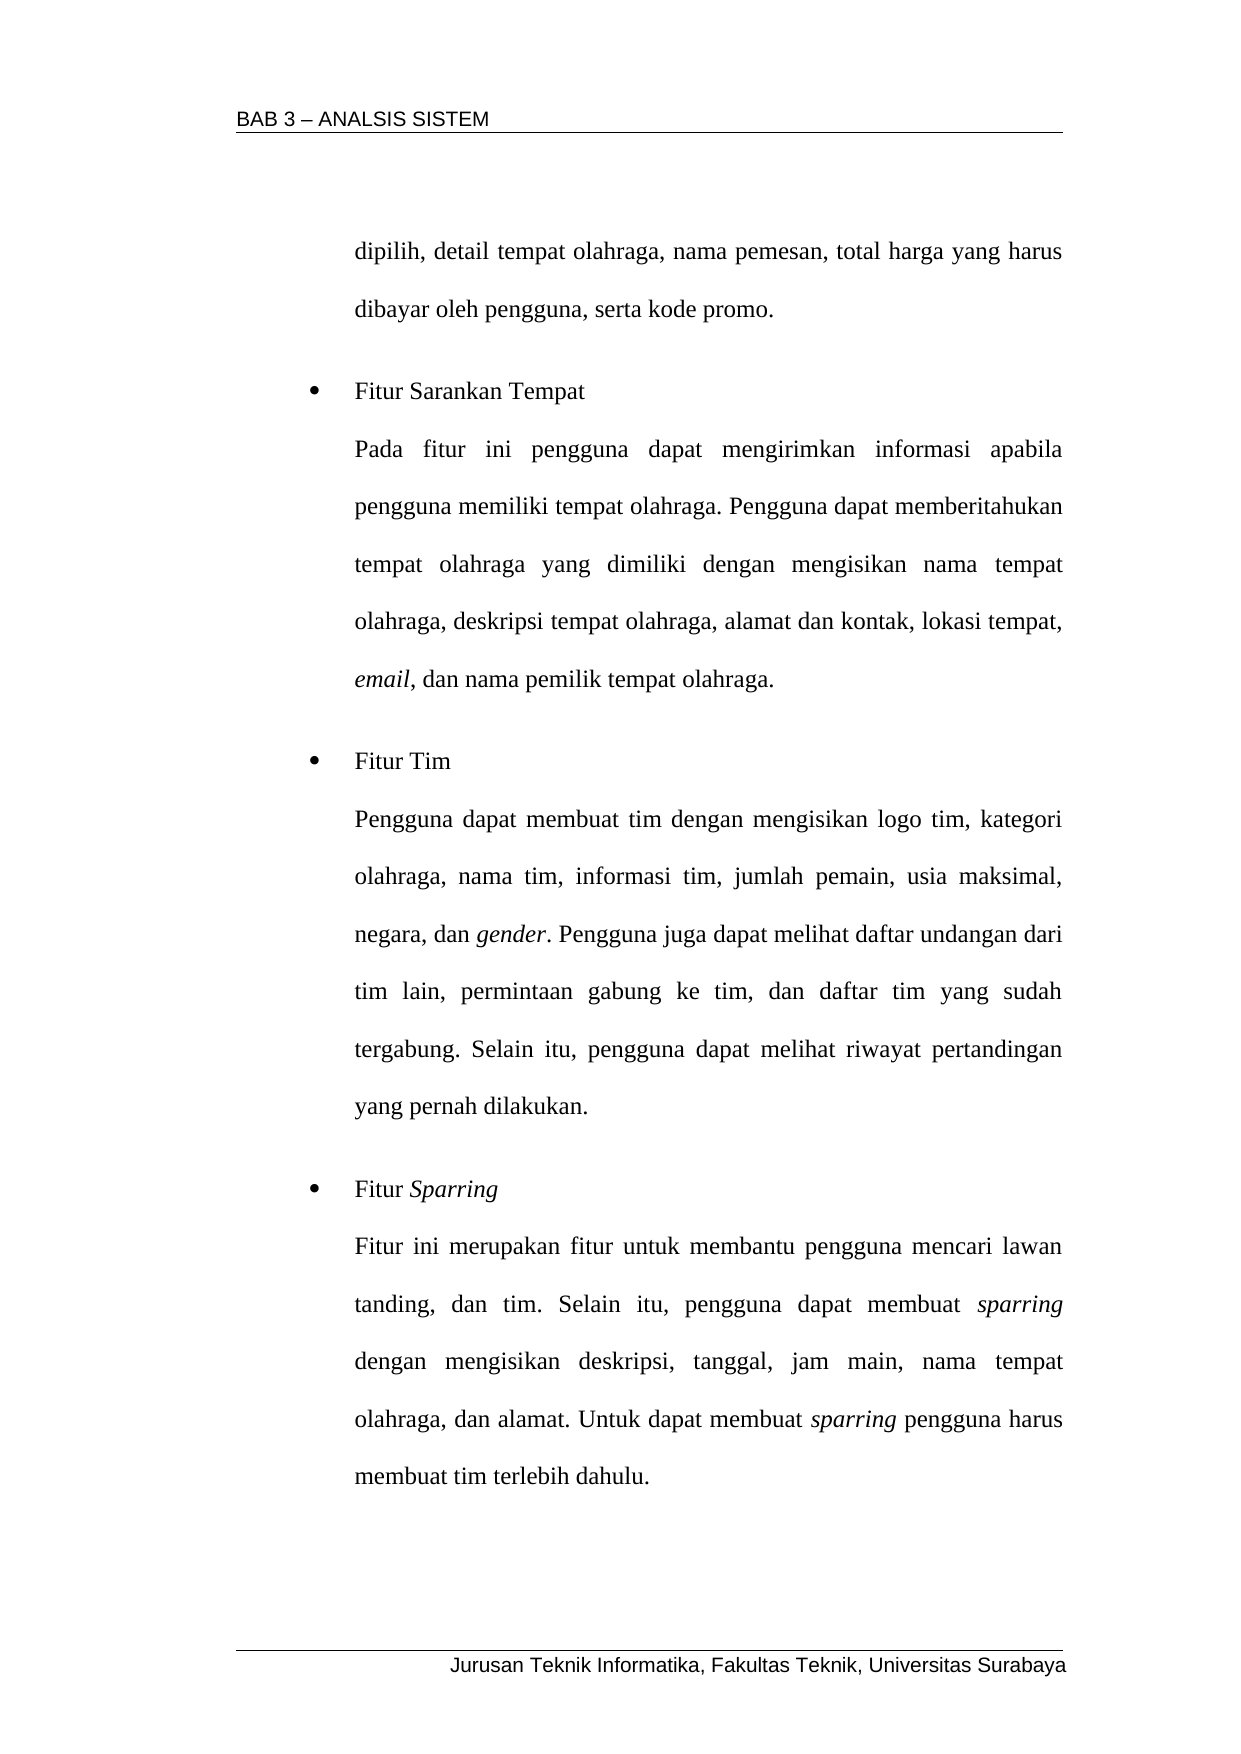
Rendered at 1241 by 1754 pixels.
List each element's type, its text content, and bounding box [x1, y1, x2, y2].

list Fitur Tim [310, 746, 1063, 775]
list Pada fitur ini pengguna dapat mengirimkan informasi apabila pengguna memiliki tempat olahraga. Pengguna dapat memberitahukan tempat olahraga yang dimiliki dengan mengisikan nama tempat olahraga, deskripsi tempat olahraga, alamat dan kontak, lokasi tempat, email, dan nama pemilik tempat olahraga. [354, 434, 1063, 692]
list Pengguna dapat membuat tim dengan mengisikan logo tim, kategori olahraga, nama tim, informasi tim, jumlah pemain, usia maksimal, negara, dan gender. Pengguna juga dapat melihat daftar undangan dari tim lain, permintaan gabung ke tim, dan daftar tim yang sudah tergabung. Selain itu, pengguna dapat melihat riwayat pertandingan yang pernah dilakukan. [354, 804, 1063, 1120]
list Fitur ini merupakan fitur untuk membantu pengguna mencari lawan tanding, dan tim. Selain itu, pengguna dapat membuat sparring dengan mengisikan deskripsi, tanggal, jam main, nama tempat olahraga, dan alamat. Untuk dapat membuat sparring pengguna harus membuat tim terlebih dahulu. [354, 1231, 1063, 1490]
list Fitur Sparring [310, 1174, 1063, 1202]
list Fitur Sarankan Tempat [310, 376, 1063, 405]
